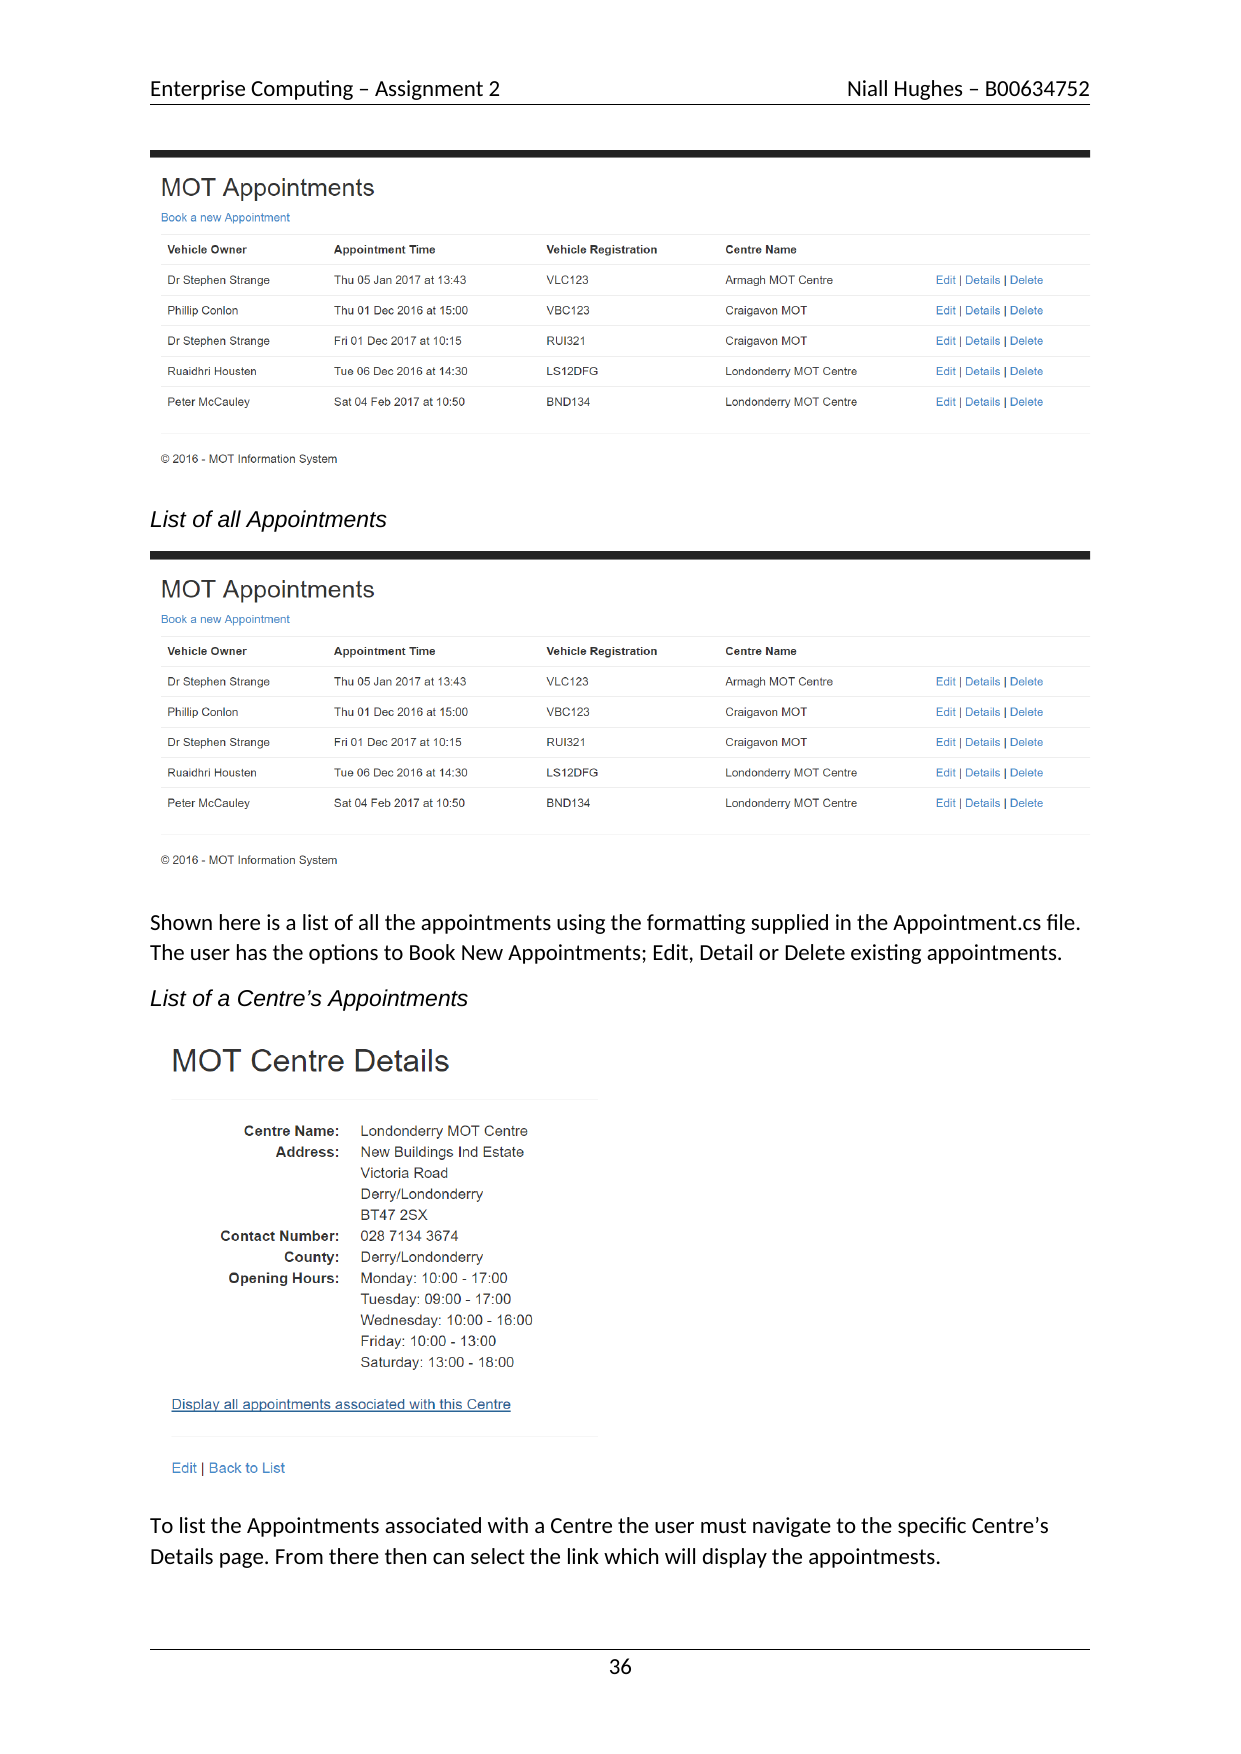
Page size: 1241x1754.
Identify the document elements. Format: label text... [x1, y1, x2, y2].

subtitle List of all Appointments [150, 506, 1090, 533]
picture [150, 1030, 598, 1493]
subtitle List of a Centre’s Appointments [150, 985, 1090, 1011]
picture [150, 551, 1091, 889]
text To list the Appointments associated with a Centre the user must navigate to the specific Centre’s Details page. From there then can select the link which will display the appointmests. [150, 1512, 1090, 1570]
picture [150, 150, 1091, 488]
text Shown here is a list of all the appointments using the formatting supplied in the Appointment.cs file. The user has the options to Book New Appointments; Edit, Detail or Delete existing appointments. [150, 908, 1090, 966]
